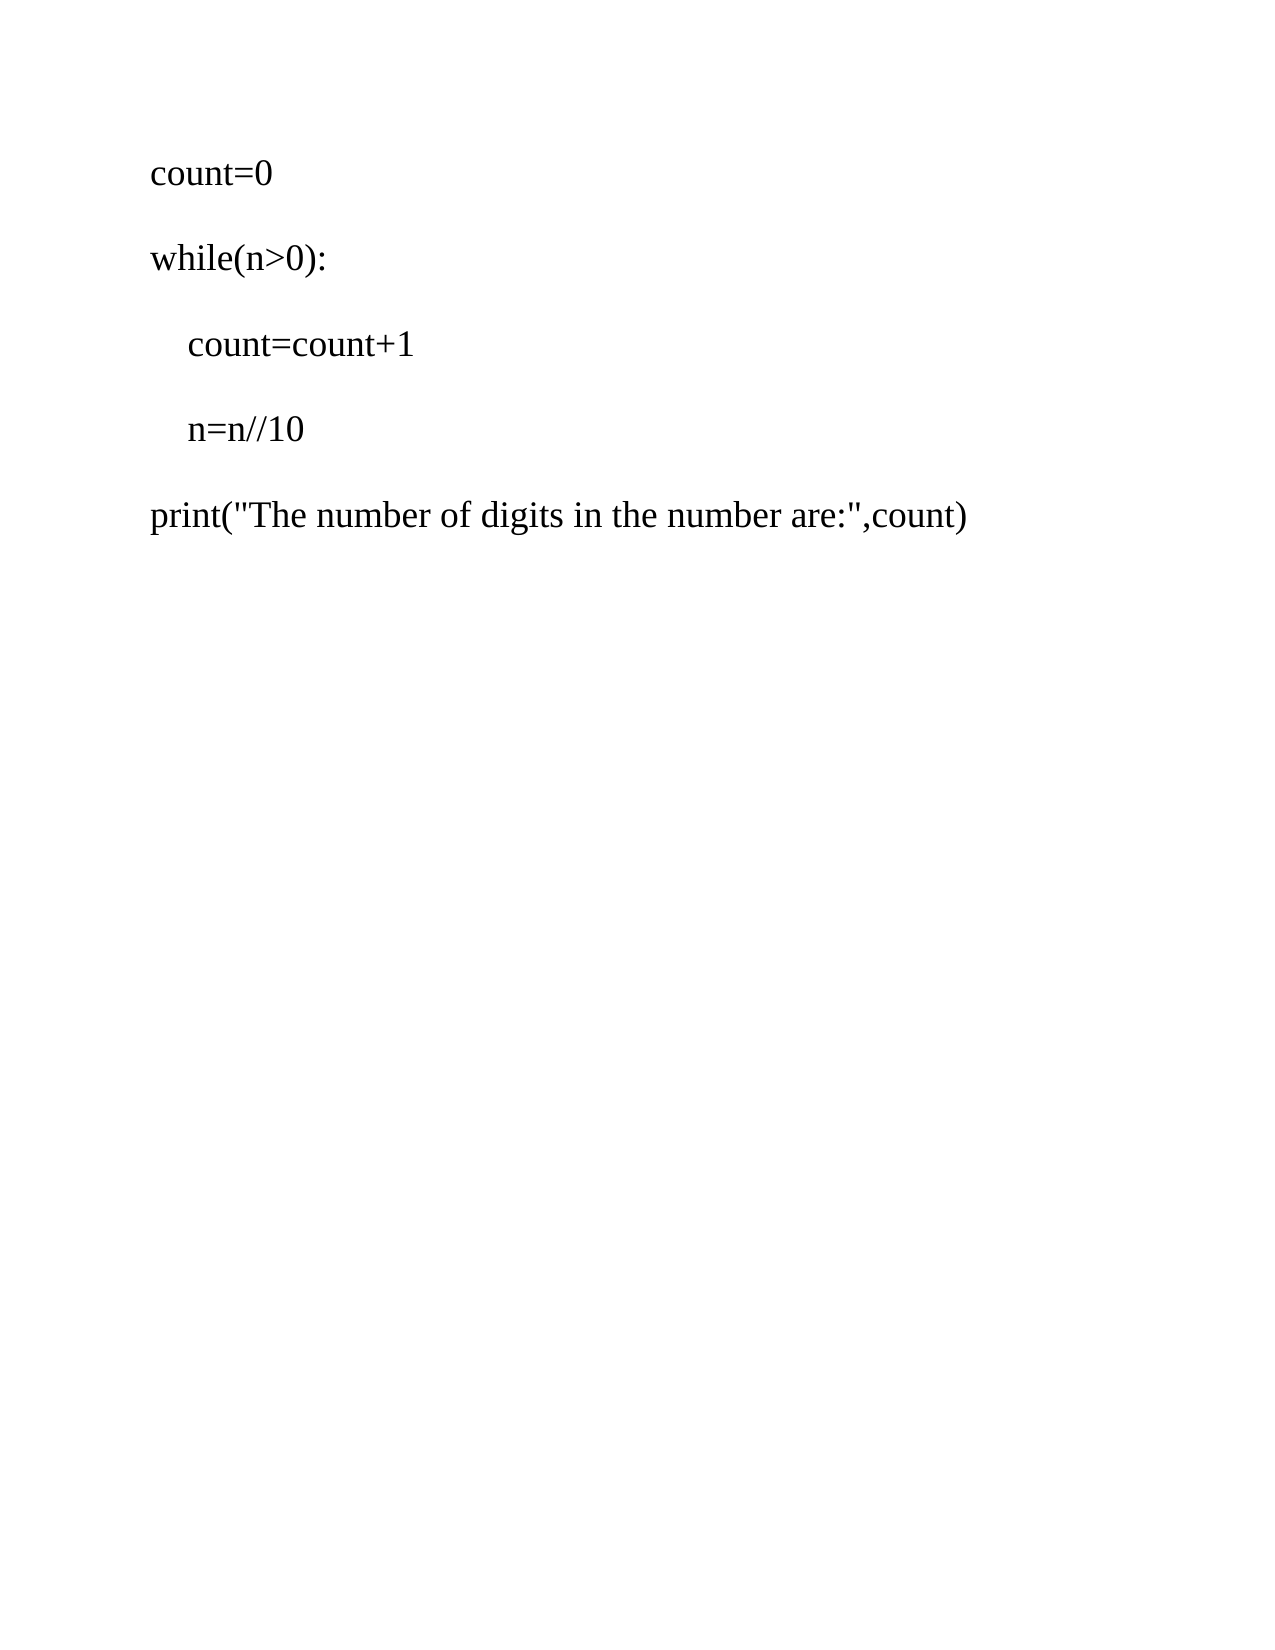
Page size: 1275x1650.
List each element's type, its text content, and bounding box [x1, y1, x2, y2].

text print("The number of digits in the number are:",count) [150, 492, 1125, 535]
text while(n>0): [150, 236, 1125, 279]
text count=count+1 [150, 321, 1125, 364]
text count=0 [150, 150, 1125, 193]
text n=n//10 [150, 407, 1125, 450]
